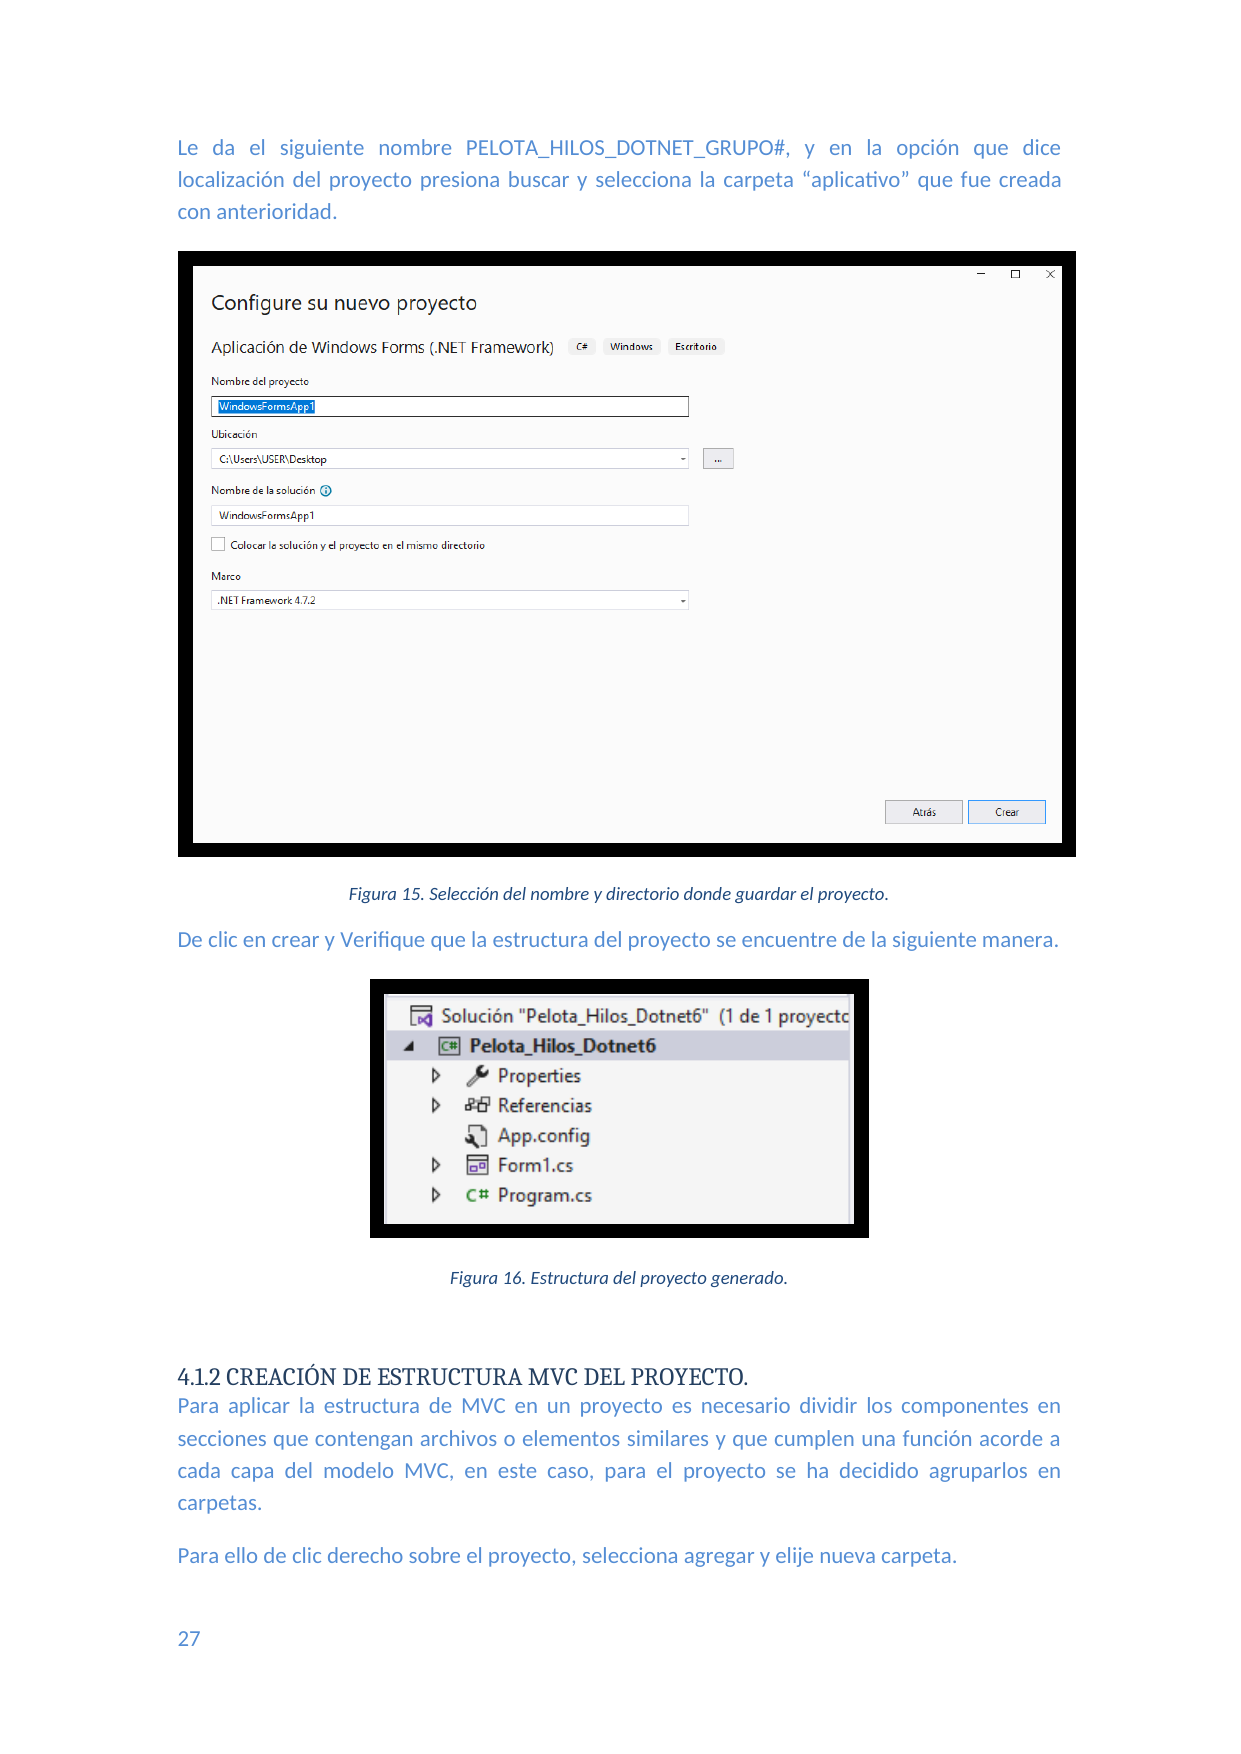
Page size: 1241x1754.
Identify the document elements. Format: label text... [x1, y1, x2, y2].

picture [193, 266, 1062, 843]
text De clic en crear y Verifique que la estructura del proyecto se encuentre de la siguiente manera. [177, 925, 1063, 953]
text Figura 16. Estructura del proyecto generado. [177, 1266, 1063, 1289]
subtitle 4.1.2 CREACIÓN DE ESTRUCTURA MVC DEL PROYECTO. [177, 1363, 1063, 1392]
picture [384, 994, 854, 1224]
text Para aplicar la estructura de MVC en un proyecto es necesario dividir los componentes en secciones que contengan archivos o elementos similares y que cumplen una función acorde a cada capa del modelo MVC, en este caso, para el proyecto se ha decidido agruparlos en carpetas. [177, 1392, 1063, 1516]
text Le da el siguiente nombre PELOTA_HILOS_DOTNET_GRUPO#, y en la opción que dice localización del proyecto presiona buscar y selecciona la carpeta “aplicativo” que fue creada con anterioridad. [177, 133, 1063, 225]
text Para ello de clic derecho sobre el proyecto, selecciona agregar y elije nueva carpeta. [177, 1541, 1063, 1569]
text Figura 15. Selección del nombre y directorio donde guardar el proyecto. [177, 882, 1063, 904]
